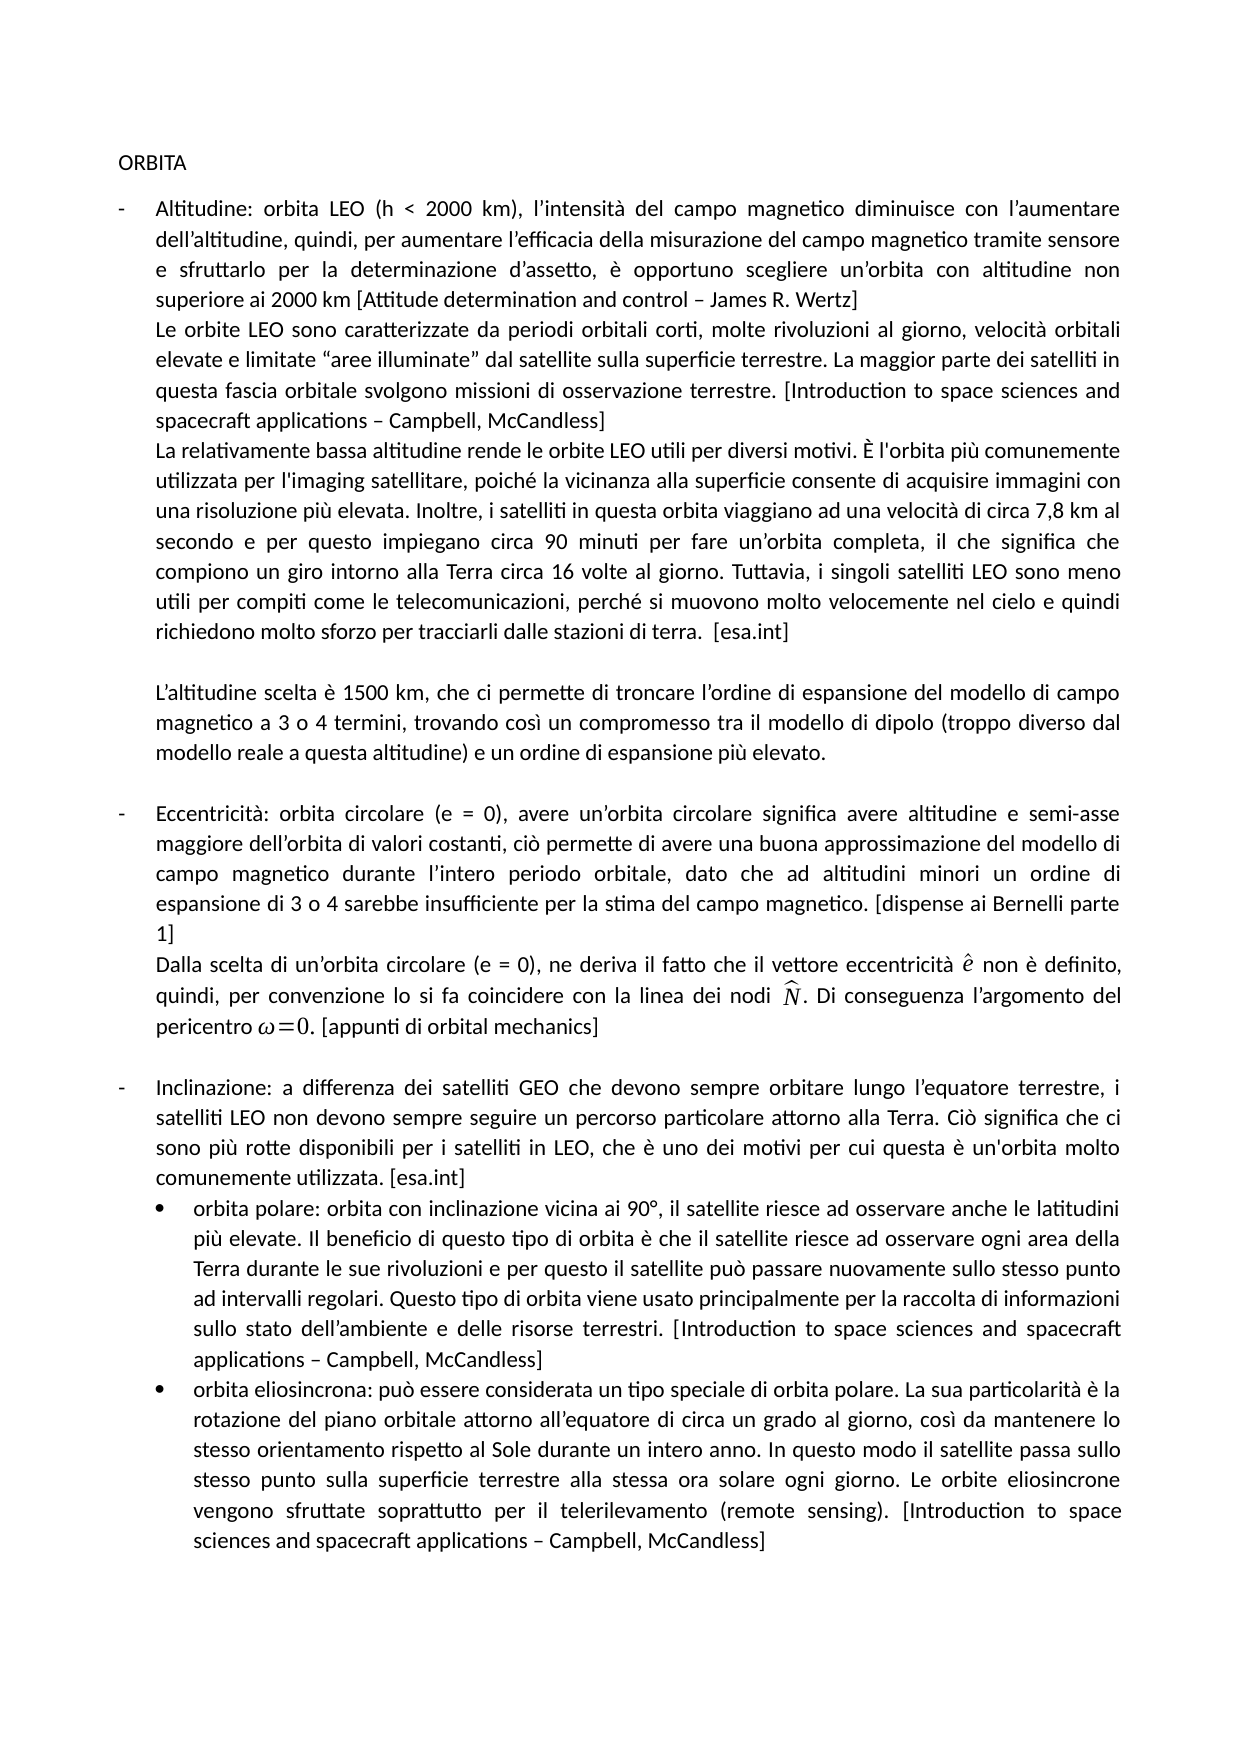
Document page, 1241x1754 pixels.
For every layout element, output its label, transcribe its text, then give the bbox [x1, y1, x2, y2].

list orbita eliosincrona: può essere considerata un tipo speciale di orbita polare. La sua particolarità è la rotazione del piano orbitale attorno all’equatore di circa un grado al giorno, così da mantenere lo stesso orientamento rispetto al Sole durante un intero anno. In questo modo il satellite passa sullo stesso punto sulla superficie terrestre alla stessa ora solare ogni giorno. Le orbite eliosincrone vengono sfruttate soprattutto per il telerilevamento (remote sensing). [Introduction to space sciences and spacecraft applications – Campbell, McCandless] [156, 1375, 1122, 1554]
text ORBITA [118, 148, 1122, 176]
text Le orbite LEO sono caratterizzate da periodi orbitali corti, molte rivoluzioni al giorno, velocità orbitali elevate e limitate “aree illuminate” dal satellite sulla superficie terrestre. La maggior parte dei satelliti in questa fascia orbitale svolgono missioni di osservazione terrestre. [Introduction to space sciences and spacecraft applications – Campbell, McCandless] [155, 315, 1122, 434]
text La relativamente bassa altitudine rende le orbite LEO utili per diversi motivi. È l'orbita più comunemente utilizzata per l'imaging satellitare, poiché la vicinanza alla superficie consente di acquisire immagini con una risoluzione più elevata. Inoltre, i satelliti in questa orbita viaggiano ad una velocità di circa 7,8 km al secondo e per questo impiegano circa 90 minuti per fare un’orbita completa, il che significa che compiono un giro intorno alla Terra circa 16 volte al giorno. Tuttavia, i singoli satelliti LEO sono meno utili per compiti come le telecomunicazioni, perché si muovono molto velocemente nel cielo e quindi richiedono molto sforzo per tracciarli dalle stazioni di terra. [esa.int] [155, 436, 1122, 645]
list Dalla scelta di un’orbita circolare (e = 0), ne deriva il fatto che il vettore eccentricità non è definito, quindi, per convenzione lo si fa coincidere con la linea dei nodi . Di conseguenza l’argomento del pericentro [appunti di orbital mechanics] [156, 950, 1122, 1040]
text L’altitudine scelta è 1500 km, che ci permette di troncare l’ordine di espansione del modello di campo magnetico a 3 o 4 termini, trovando così un compromesso tra il modello di dipolo (troppo diverso dal modello reale a questa altitudine) e un ordine di espansione più elevato. [155, 678, 1122, 766]
list orbita polare: orbita con inclinazione vicina ai 90°, il satellite riesce ad osservare anche le latitudini più elevate. Il beneficio di questo tipo di orbita è che il satellite riesce ad osservare ogni area della Terra durante le sue rivoluzioni e per questo il satellite può passare nuovamente sullo stesso punto ad intervalli regolari. Questo tipo di orbita viene usato principalmente per la raccolta di informazioni sullo stato dell’ambiente e delle risorse terrestri. [Introduction to space sciences and spacecraft applications – Campbell, McCandless] [156, 1194, 1122, 1373]
list Inclinazione: a differenza dei satelliti GEO che devono sempre orbitare lungo l’equatore terrestre, i satelliti LEO non devono sempre seguire un percorso particolare attorno alla Terra. Ciò significa che ci sono più rotte disponibili per i satelliti in LEO, che è uno dei motivi per cui questa è un'orbita molto comunemente utilizzata. [esa.int] [118, 1073, 1122, 1191]
list Altitudine: orbita LEO (h < 2000 km), l’intensità del campo magnetico diminuisce con l’aumentare dell’altitudine, quindi, per aumentare l’efficacia della misurazione del campo magnetico tramite sensore e sfruttarlo per la determinazione d’assetto, è opportuno scegliere un’orbita con altitudine non superiore ai 2000 km [Attitude determination and control – James R. Wertz] [118, 194, 1122, 313]
list Eccentricità: orbita circolare (e = 0), avere un’orbita circolare significa avere altitudine e semi-asse maggiore dell’orbita di valori costanti, ciò permette di avere una buona approssimazione del modello di campo magnetico durante l’intero periodo orbitale, dato che ad altitudini minori un ordine di espansione di 3 o 4 sarebbe insufficiente per la stima del campo magnetico. [dispense ai Bernelli parte 1] [118, 799, 1122, 947]
